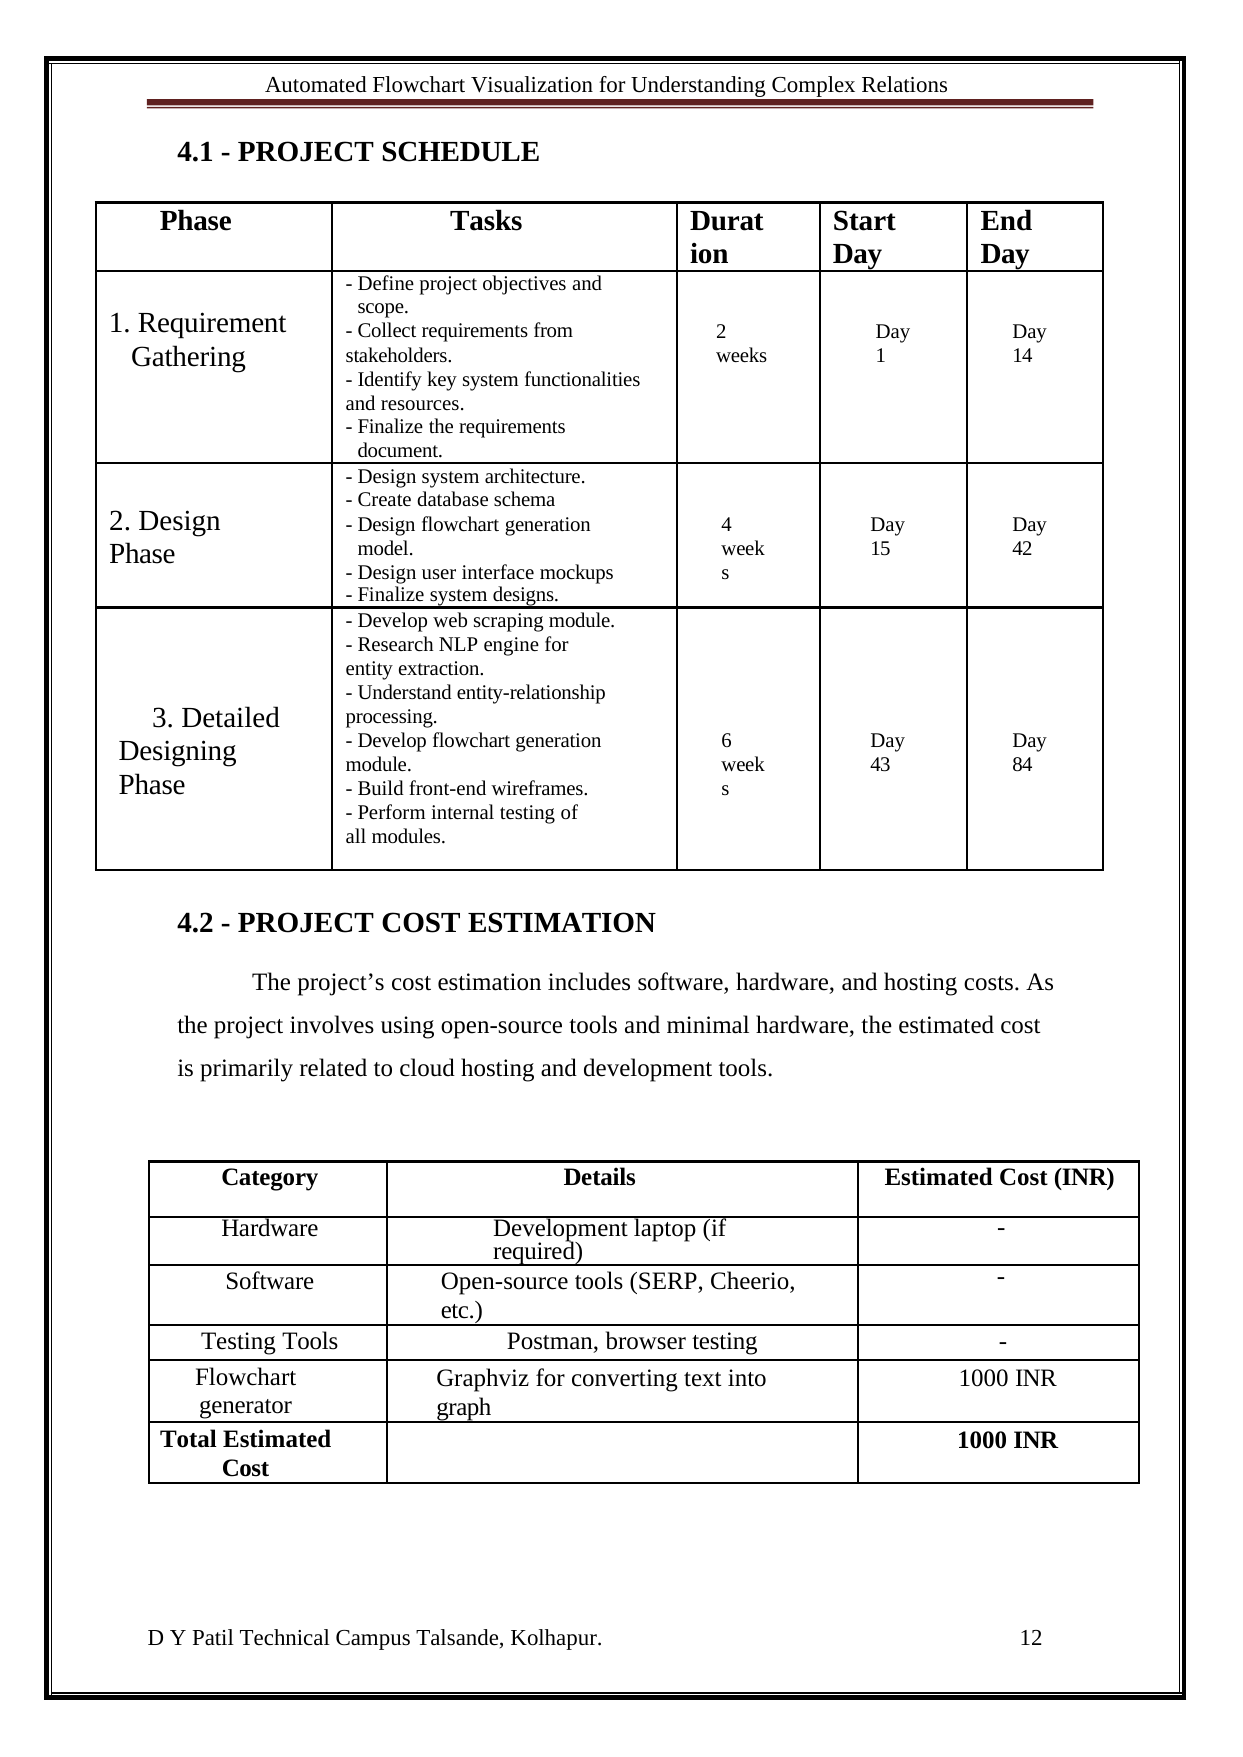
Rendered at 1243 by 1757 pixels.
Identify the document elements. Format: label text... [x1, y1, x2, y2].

table_header Tasks [333, 204, 676, 270]
table_header Duration [678, 204, 819, 270]
table_cell 4 weeks [678, 464, 819, 606]
table_cell 1000 INR [859, 1361, 1138, 1421]
table_cell - [859, 1326, 1138, 1359]
text The project’s cost estimation includes software, hardware, and hosting costs. As the project involves using open-source tools and minimal hardware, the estimated cost is primarily related to cloud hosting and development tools. [177, 967, 1055, 1082]
table_cell - [859, 1266, 1138, 1324]
table_cell Total Estimated Cost [150, 1423, 386, 1482]
table_cell 3. Detailed Designing Phase [97, 609, 331, 869]
table_cell [388, 1423, 857, 1482]
table_cell Development laptop (if required) [388, 1218, 857, 1264]
table_header End Day [968, 204, 1102, 270]
table_cell Open-source tools (SERP, Cheerio, etc.) [388, 1266, 857, 1324]
table_cell Day 42 [968, 464, 1102, 606]
table_header Estimated Cost (INR) [859, 1163, 1138, 1216]
table_cell Hardware [150, 1218, 386, 1264]
table_header Details [388, 1163, 857, 1216]
table_cell Define project objectives and scope. Collect requirements from stakeholders. Identify key system functionalities and resources. Finalize the requirements document. [333, 272, 676, 462]
table_cell Design system architecture. Create database schema Design flowchart generation model. Design user interface mockups Finalize system designs. [333, 464, 676, 606]
table_cell Software [150, 1266, 386, 1324]
table_cell Day 43 [821, 609, 966, 869]
table_cell 6 weeks [678, 609, 819, 869]
table_cell Day 14 [968, 272, 1102, 462]
table_cell Graphviz for converting text into graph [388, 1361, 857, 1421]
table_cell Testing Tools [150, 1326, 386, 1359]
table_cell 2. Design Phase [97, 464, 331, 606]
table_cell - [859, 1218, 1138, 1264]
table_cell Day 15 [821, 464, 966, 606]
table_header Category [150, 1163, 386, 1216]
table_header Start Day [821, 204, 966, 270]
list - PROJECT COST ESTIMATION [177, 905, 1120, 939]
table_cell Flowchart generator [150, 1361, 386, 1421]
table_cell Develop web scraping module. Research NLP engine for entity extraction. Understand entity-relationship processing. Develop flowchart generation module. Build front-end wireframes. Perform internal testing of all modules. [333, 609, 676, 869]
subtitle - PROJECT SCHEDULE [177, 134, 1120, 167]
table_cell 1000 INR [859, 1423, 1138, 1482]
table_cell Day 84 [968, 609, 1102, 869]
table_cell 2 weeks [678, 272, 819, 462]
table_cell Day 1 [821, 272, 966, 462]
table_cell 1. Requirement Gathering [97, 272, 331, 462]
table_cell Postman, browser testing [388, 1326, 857, 1359]
table_header Phase [97, 204, 331, 270]
